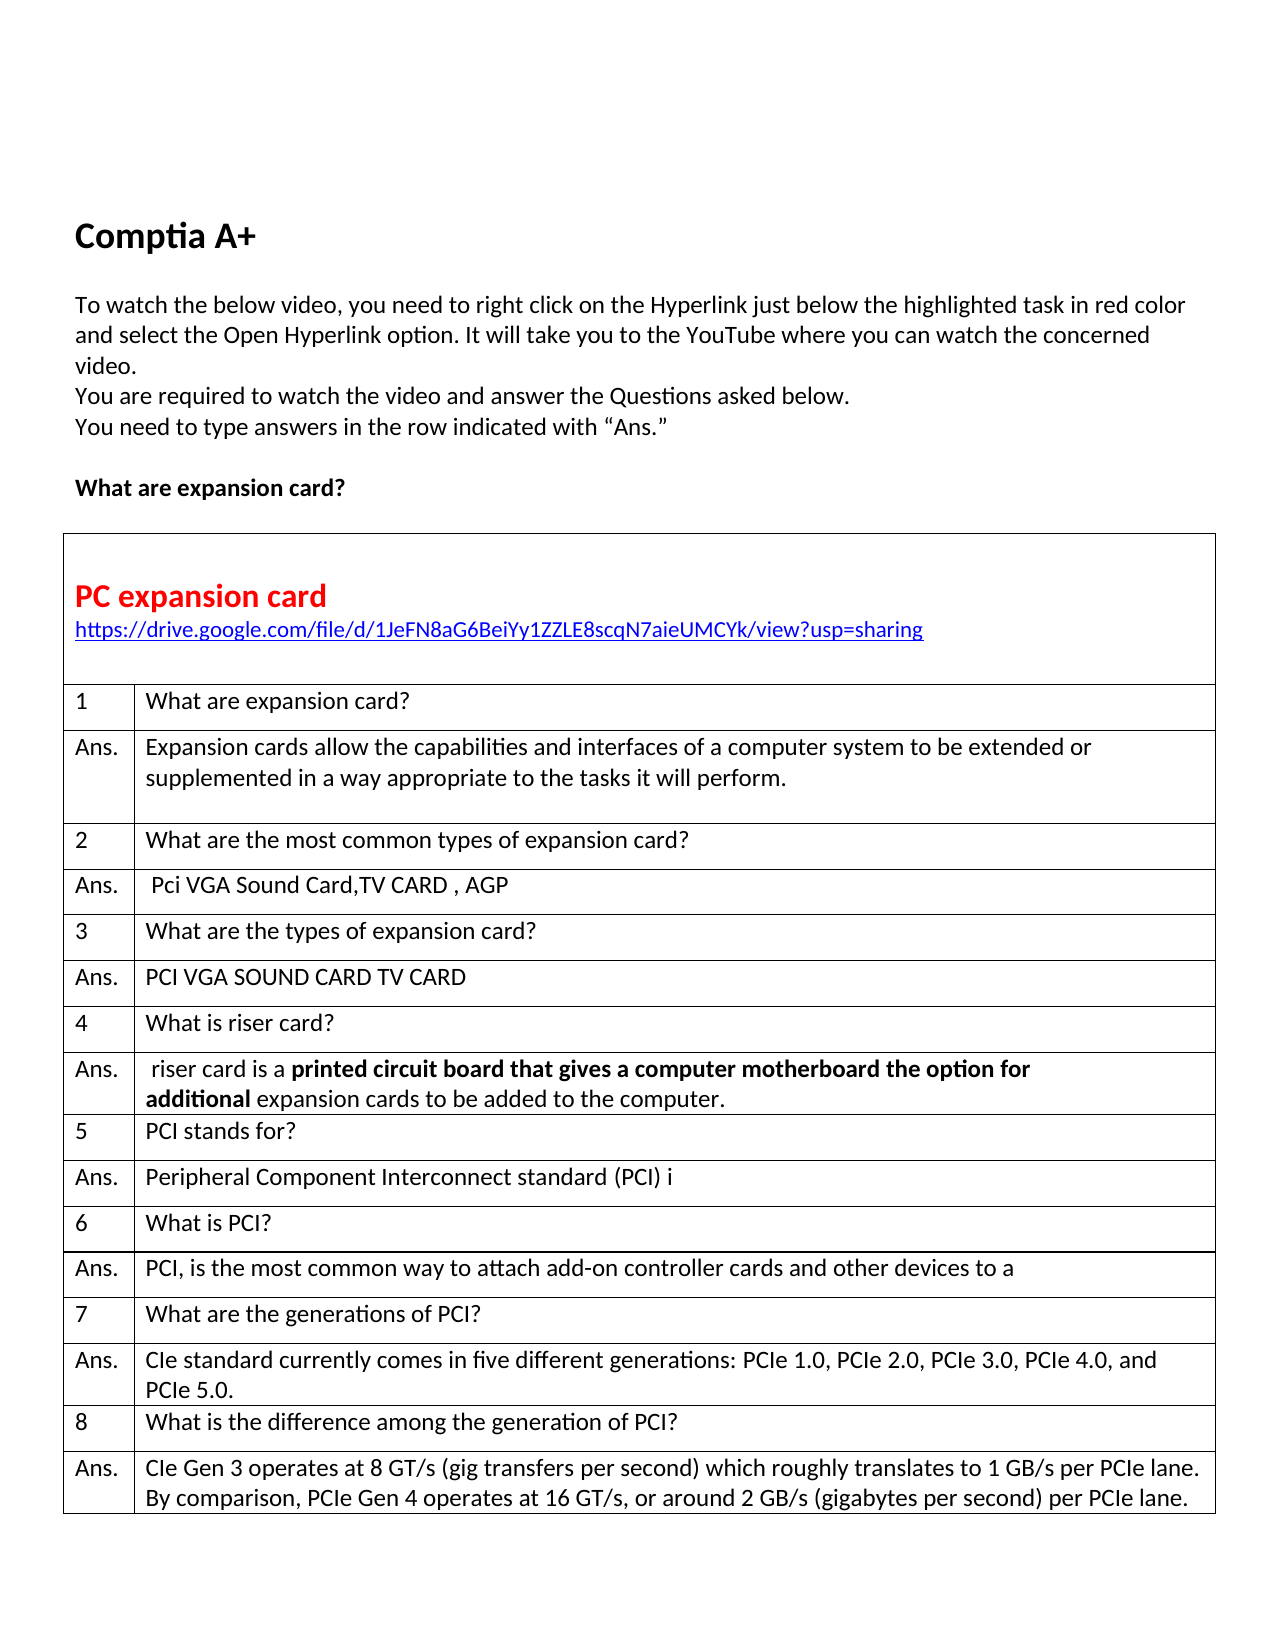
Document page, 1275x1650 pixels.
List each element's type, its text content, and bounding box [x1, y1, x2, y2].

table_cell 3 [64, 915, 134, 960]
table_cell What is riser card? [135, 1007, 1215, 1052]
text You need to type answers in the row indicated with “Ans.” [75, 411, 1200, 441]
table_cell riser card is a printed circuit board that gives a computer motherboard the option for additional expansion cards to be added to the computer. [135, 1053, 1215, 1114]
table_cell 8 [64, 1406, 134, 1451]
table_header PC expansion card https://drive.google.com/file/d/1JeFN8aG6BeiYy1ZZLE8scqN7aieUMCYk/view?usp=sharing [64, 534, 1215, 684]
table_cell Ans. [64, 1253, 134, 1297]
table_cell CIe standard currently comes in five different generations: PCIe 1.0, PCIe 2.0, PCIe 3.0, PCIe 4.0, and PCIe 5.0. [135, 1344, 1215, 1405]
table_cell 7 [64, 1298, 134, 1343]
text What are expansion card? [75, 472, 1200, 502]
table_cell What are the types of expansion card? [135, 915, 1215, 960]
table_cell What are the most common types of expansion card? [135, 824, 1215, 868]
table_cell 4 [64, 1007, 134, 1052]
table_cell Ans. [64, 1344, 134, 1405]
table_cell What is PCI? [135, 1207, 1215, 1251]
table_cell What are expansion card? [135, 685, 1215, 730]
table_cell PCI, is the most common way to attach add-on controller cards and other devices to a [135, 1253, 1215, 1297]
table_cell 6 [64, 1207, 134, 1251]
table_cell Ans. [64, 961, 134, 1006]
table_cell 2 [64, 824, 134, 868]
table_cell Ans. [64, 1161, 134, 1206]
text To watch the below video, you need to right click on the Hyperlink just below the highlighted task in red color and select the Open Hyperlink option. It will take you to the YouTube where you can watch the concerned video. [75, 289, 1200, 380]
table_cell PCI stands for? [135, 1115, 1215, 1160]
table_cell CIe Gen 3 operates at 8 GT/s (gig transfers per second) which roughly translates to 1 GB/s per PCIe lane. By comparison, PCIe Gen 4 operates at 16 GT/s, or around 2 GB/s (gigabytes per second) per PCIe lane. [135, 1452, 1215, 1513]
table_cell What is the difference among the generation of PCI? [135, 1406, 1215, 1451]
table_cell 1 [64, 685, 134, 730]
table_cell Ans. [64, 1452, 134, 1513]
table_cell Peripheral Component Interconnect standard (PCI) i [135, 1161, 1215, 1206]
table_cell Ans. [64, 731, 134, 823]
table_cell PCI VGA SOUND CARD TV CARD [135, 961, 1215, 1006]
table_cell Ans. [64, 870, 134, 914]
text You are required to watch the video and answer the Questions asked below. [75, 380, 1200, 411]
table_cell 5 [64, 1115, 134, 1160]
table_cell Expansion cards allow the capabilities and interfaces of a computer system to be extended or supplemented in a way appropriate to the tasks it will perform. [135, 731, 1215, 823]
table_cell What are the generations of PCI? [135, 1298, 1215, 1343]
text Comptia A+ [75, 212, 1200, 258]
table_cell Pci VGA Sound Card,TV CARD , AGP [135, 870, 1215, 914]
table_cell Ans. [64, 1053, 134, 1114]
